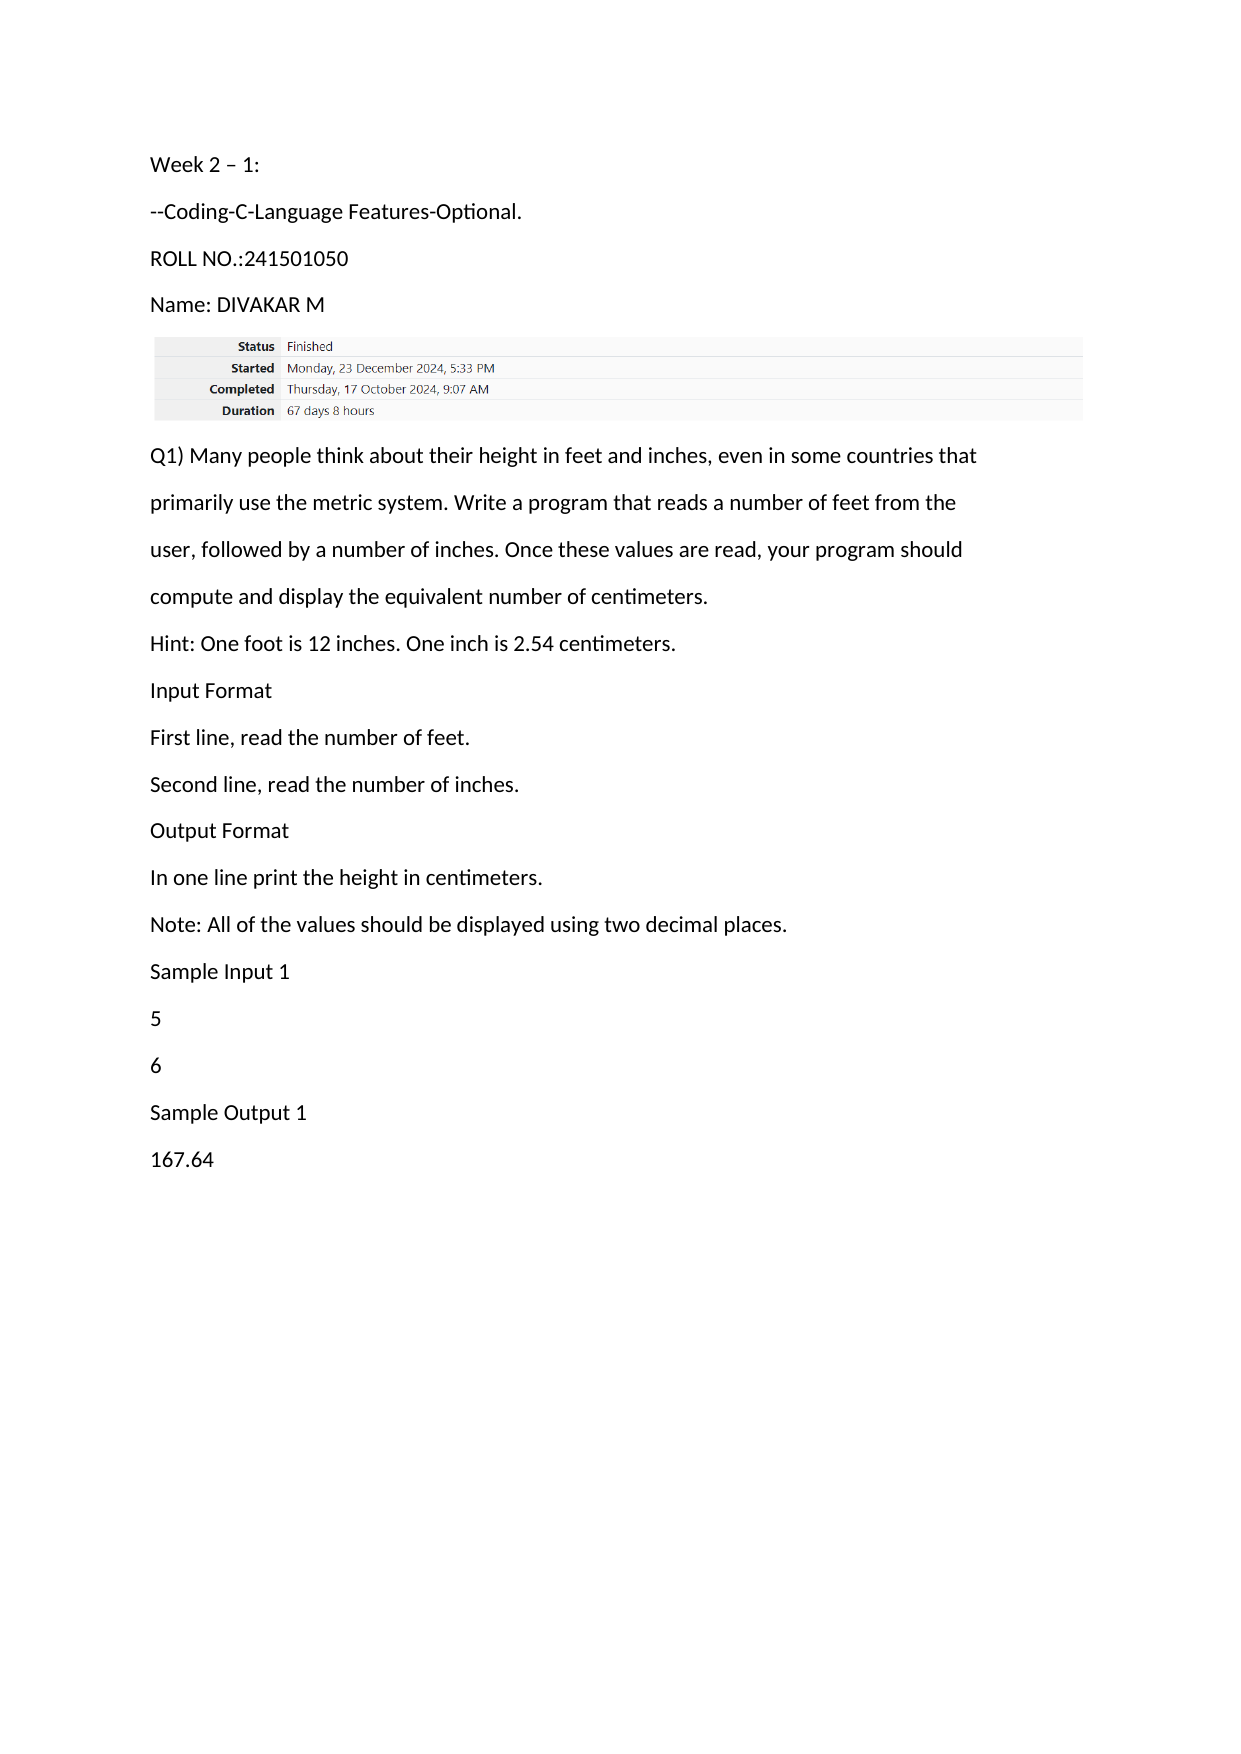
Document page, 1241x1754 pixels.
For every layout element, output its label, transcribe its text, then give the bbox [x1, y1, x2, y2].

text Note: All of the values should be displayed using two decimal places. [150, 910, 1090, 938]
text user, followed by a number of inches. Once these values are read, your program should [150, 535, 1090, 563]
text --Coding-C-Language Features-Optional. [150, 197, 1090, 225]
text Sample Output 1 [150, 1098, 1090, 1126]
text compute and display the equivalent number of centimeters. [150, 582, 1090, 610]
text primarily use the metric system. Write a program that reads a number of feet from the [150, 488, 1090, 517]
text ROLL NO.:241501050 [150, 244, 1090, 272]
text 167.64 [150, 1145, 1090, 1173]
text Sample Input 1 [150, 957, 1090, 985]
text Week 2 – 1: [150, 150, 1090, 178]
text Second line, read the number of inches. [150, 770, 1090, 798]
text First line, read the number of feet. [150, 723, 1090, 751]
text Hint: One foot is 12 inches. One inch is 2.54 centimeters. [150, 629, 1090, 657]
text Input Format [150, 676, 1090, 704]
text 5 [150, 1004, 1090, 1032]
text In one line print the height in centimeters. [150, 863, 1090, 892]
text Name: DIVAKAR M [150, 291, 1090, 319]
picture [150, 337, 1091, 423]
text Output Format [150, 817, 1090, 845]
text Q1) Many people think about their height in feet and inches, even in some countries that [150, 442, 1090, 470]
text 6 [150, 1051, 1090, 1079]
